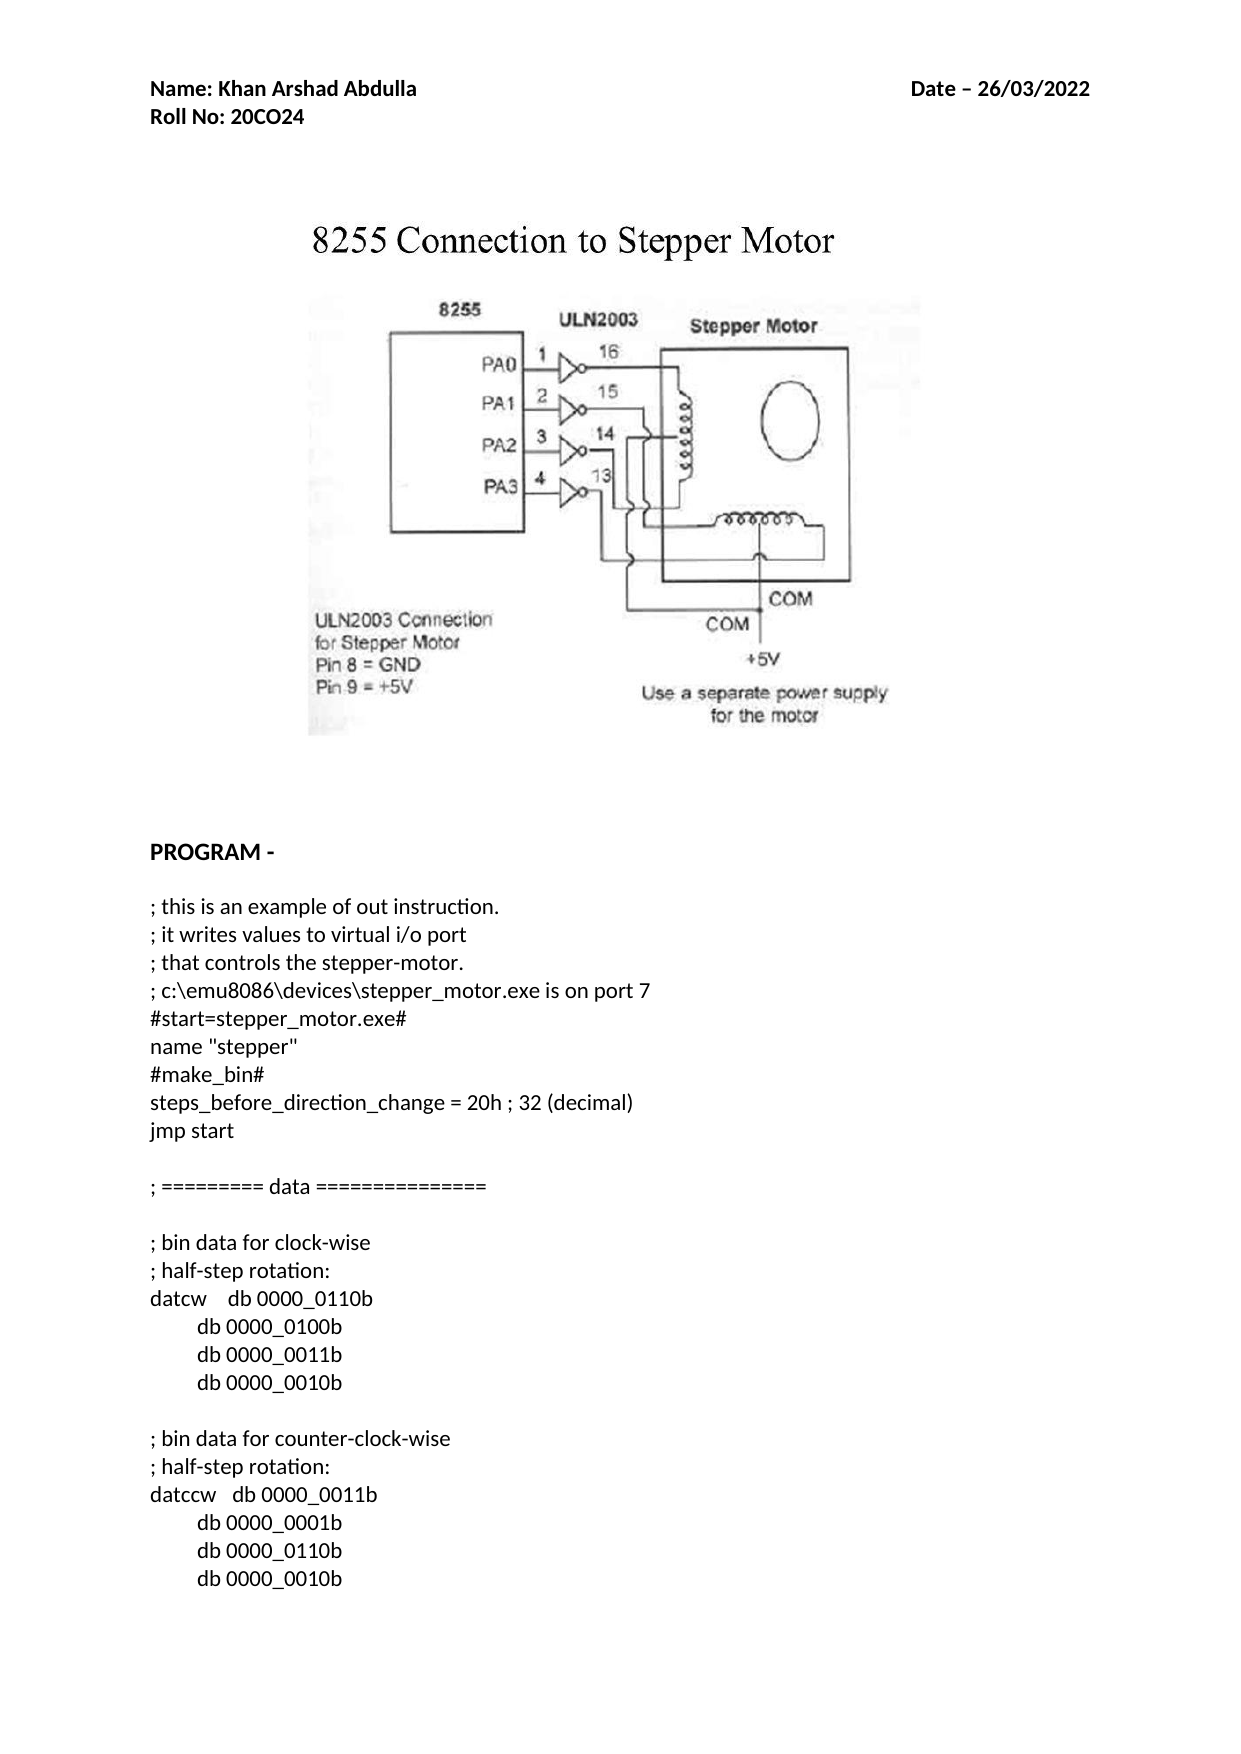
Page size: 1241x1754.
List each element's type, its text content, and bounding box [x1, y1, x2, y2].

text ; that controls the stepper-motor. [150, 948, 1090, 976]
text ; c:\emu8086\devices\stepper_motor.exe is on port 7 [150, 976, 1090, 1004]
picture [150, 157, 995, 792]
text datccw db 0000_0011b [150, 1480, 1090, 1508]
text ; half-step rotation: [150, 1452, 1090, 1480]
text steps_before_direction_change = 20h ; 32 (decimal) [150, 1088, 1090, 1116]
text #make_bin# [150, 1060, 1090, 1088]
text name "stepper" [150, 1032, 1090, 1060]
text datcw db 0000_0110b [150, 1284, 1090, 1312]
text ; it writes values to virtual i/o port [150, 920, 1090, 948]
text db 0000_0010b [150, 1564, 1090, 1592]
text db 0000_0011b [150, 1340, 1090, 1368]
text db 0000_0110b [150, 1536, 1090, 1564]
text ; this is an example of out instruction. [150, 892, 1090, 920]
text db 0000_0001b [150, 1508, 1090, 1536]
text ; bin data for counter-clock-wise [150, 1424, 1090, 1452]
text PROGRAM - [150, 836, 1090, 867]
text ; half-step rotation: [150, 1256, 1090, 1284]
text #start=stepper_motor.exe# [150, 1004, 1090, 1032]
text db 0000_0010b [150, 1368, 1090, 1396]
text db 0000_0100b [150, 1312, 1090, 1340]
text jmp start [150, 1116, 1090, 1144]
text ; bin data for clock-wise [150, 1228, 1090, 1256]
text ; ========= data =============== [150, 1172, 1090, 1200]
